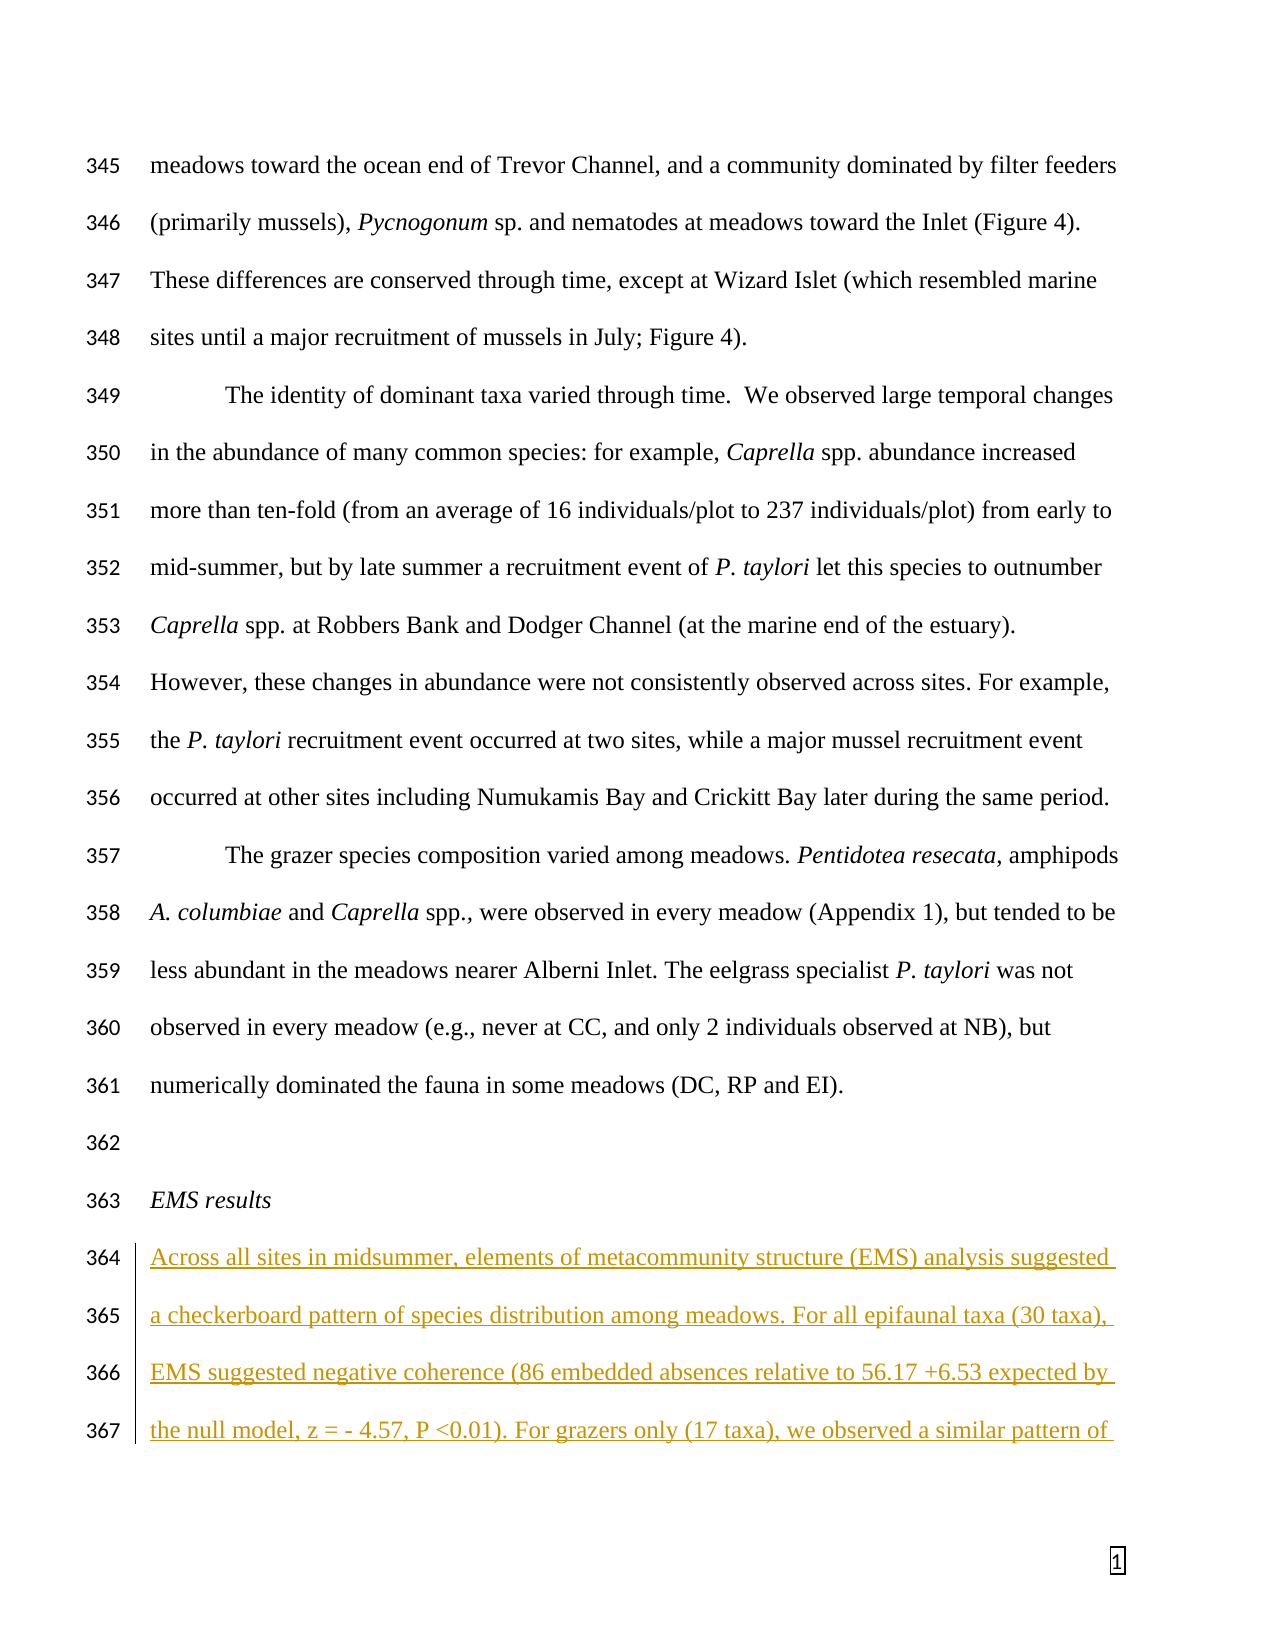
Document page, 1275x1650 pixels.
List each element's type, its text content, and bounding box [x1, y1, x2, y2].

text The grazer species composition varied among meadows. Pentidotea resecata, amphipods A. columbiae and Caprella spp., were observed in every meadow (Appendix 1), but tended to be less abundant in the meadows nearer Alberni Inlet. The eelgrass specialist P. taylori was not observed in every meadow (e.g., never at CC, and only 2 individuals observed at NB), but numerically dominated the fauna in some meadows (DC, RP and EI). [150, 840, 1125, 1099]
text EMS results [150, 1185, 1125, 1214]
